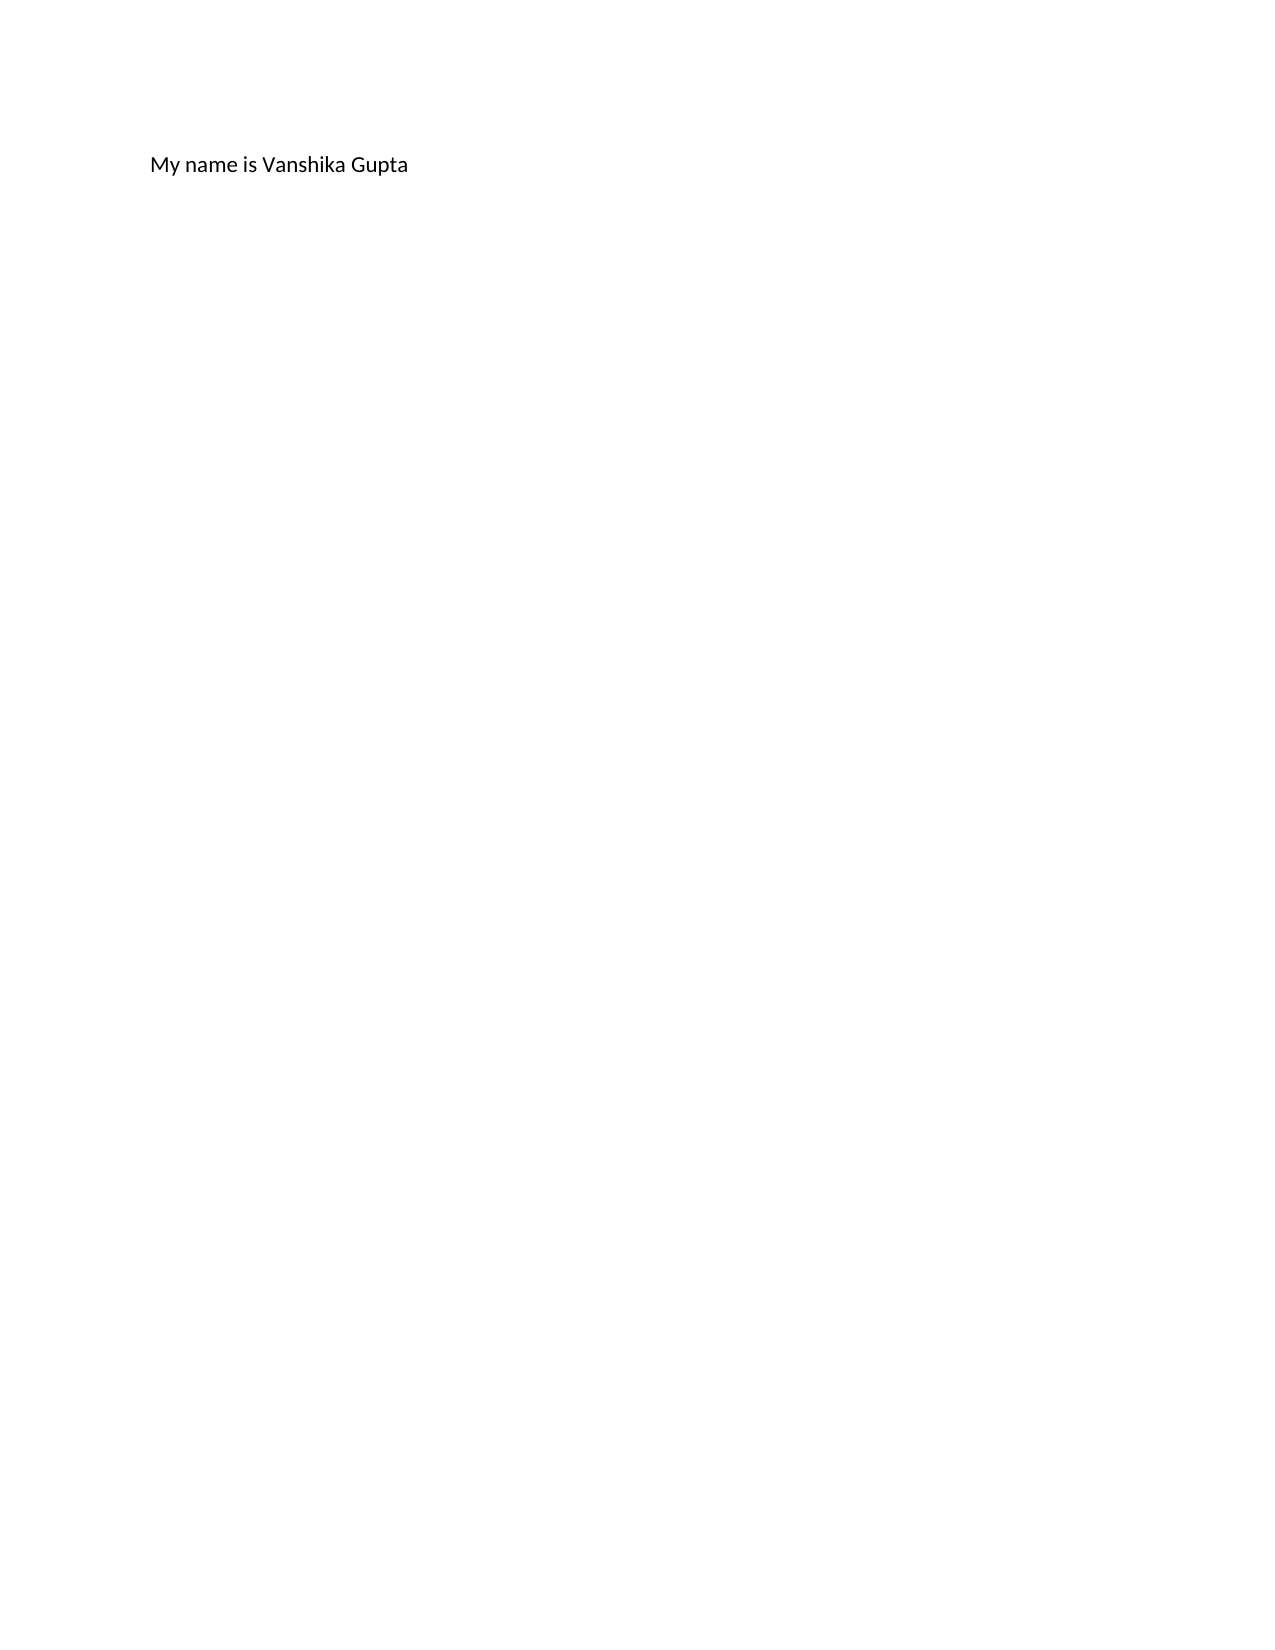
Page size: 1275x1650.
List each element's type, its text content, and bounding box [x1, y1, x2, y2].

text My name is Vanshika Gupta [150, 150, 1125, 178]
